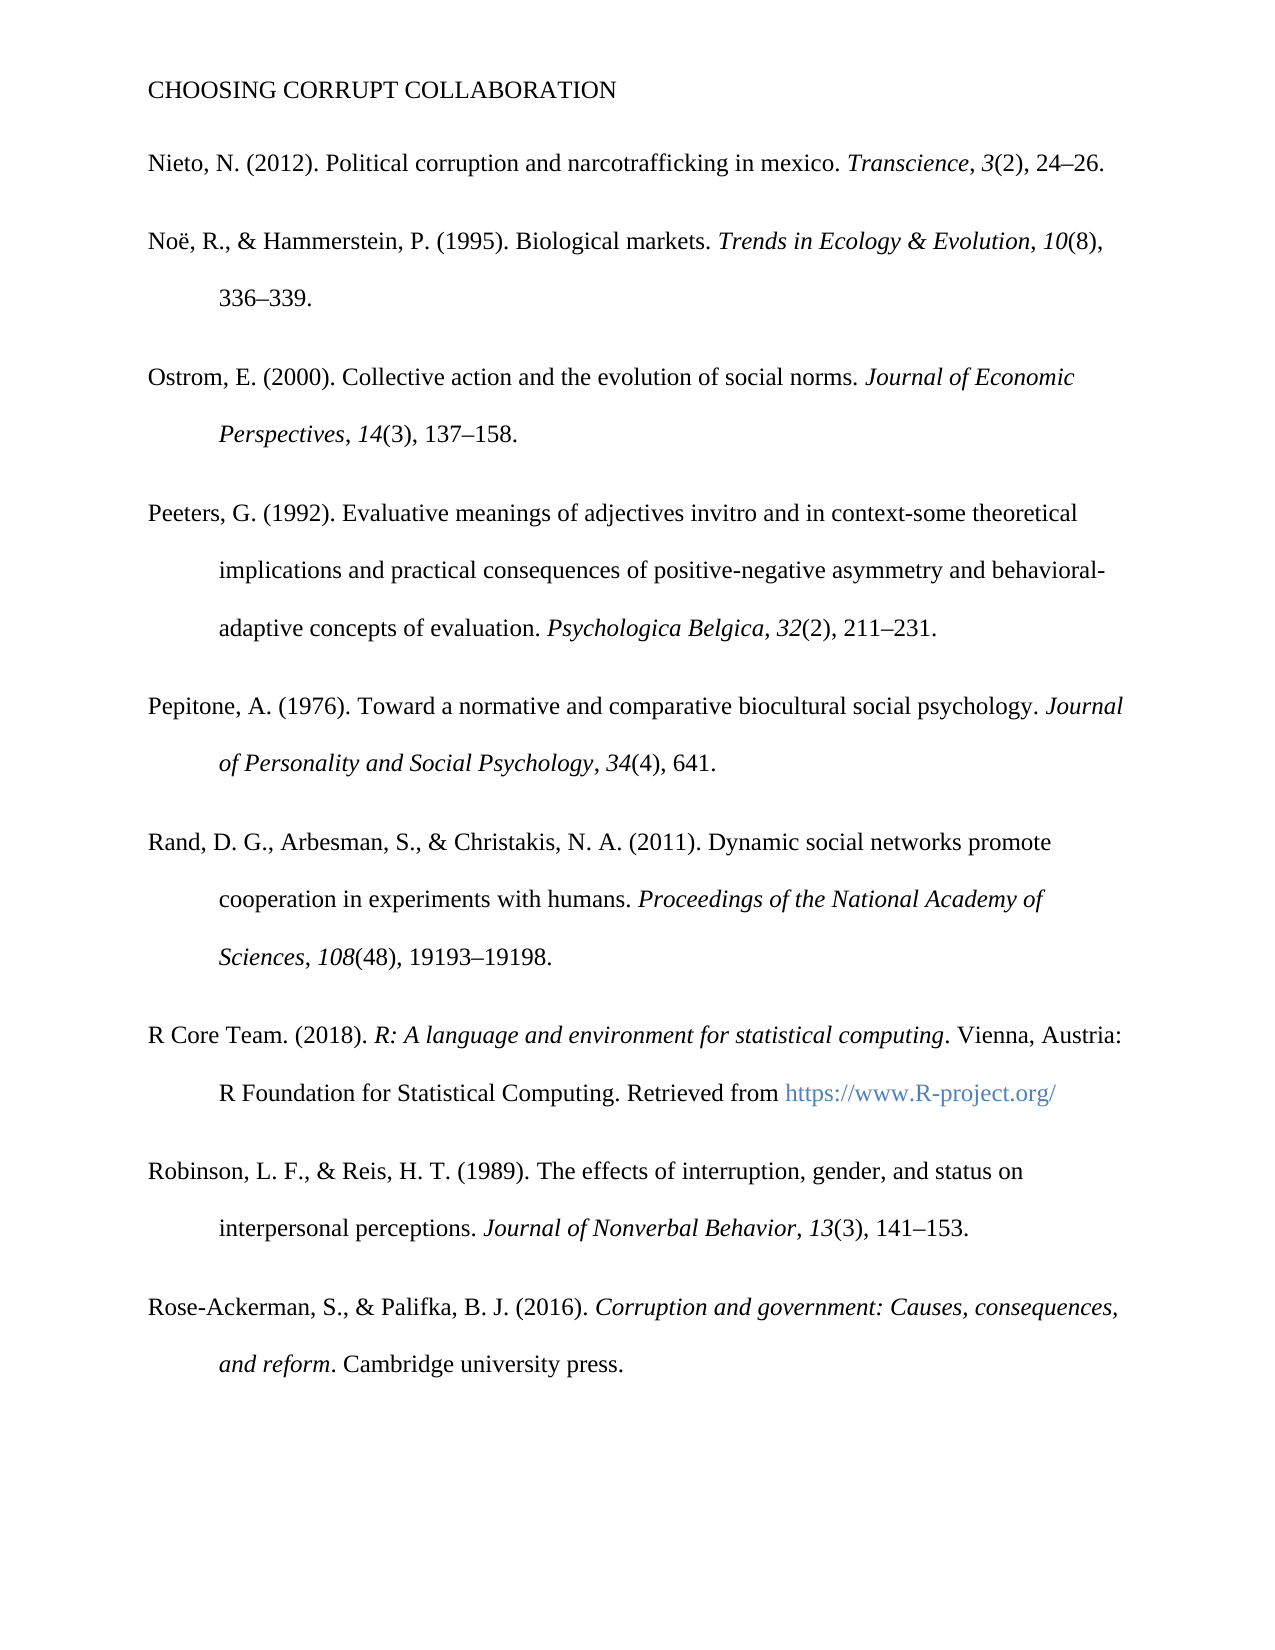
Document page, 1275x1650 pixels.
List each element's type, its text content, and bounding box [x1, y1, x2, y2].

text Rose-Ackerman, S., & Palifka, B. J. (2016). Corruption and government: Causes, consequences, and reform. Cambridge university press. [148, 1292, 1127, 1378]
text Noë, R., & Hammerstein, P. (1995). Biological markets. Trends in Ecology & Evolution, 10(8), 336–339. [148, 226, 1127, 312]
text Peeters, G. (1992). Evaluative meanings of adjectives invitro and in context-some theoretical implications and practical consequences of positive-negative asymmetry and behavioral-adaptive concepts of evaluation. Psychologica Belgica, 32(2), 211–231. [148, 498, 1127, 641]
text R Core Team. (2018). R: A language and environment for statistical computing. Vienna, Austria: R Foundation for Statistical Computing. Retrieved from https://www.R-project.org/ [148, 1020, 1127, 1106]
text Robinson, L. F., & Reis, H. T. (1989). The effects of interruption, gender, and status on interpersonal perceptions. Journal of Nonverbal Behavior, 13(3), 141–153. [148, 1156, 1127, 1242]
text Pepitone, A. (1976). Toward a normative and comparative biocultural social psychology. Journal of Personality and Social Psychology, 34(4), 641. [148, 691, 1127, 777]
text Ostrom, E. (2000). Collective action and the evolution of social norms. Journal of Economic Perspectives, 14(3), 137–158. [148, 362, 1127, 448]
text Rand, D. G., Arbesman, S., & Christakis, N. A. (2011). Dynamic social networks promote cooperation in experiments with humans. Proceedings of the National Academy of Sciences, 108(48), 19193–19198. [148, 827, 1127, 971]
text Nieto, N. (2012). Political corruption and narcotrafficking in mexico. Transcience, 3(2), 24–26. [148, 148, 1127, 176]
